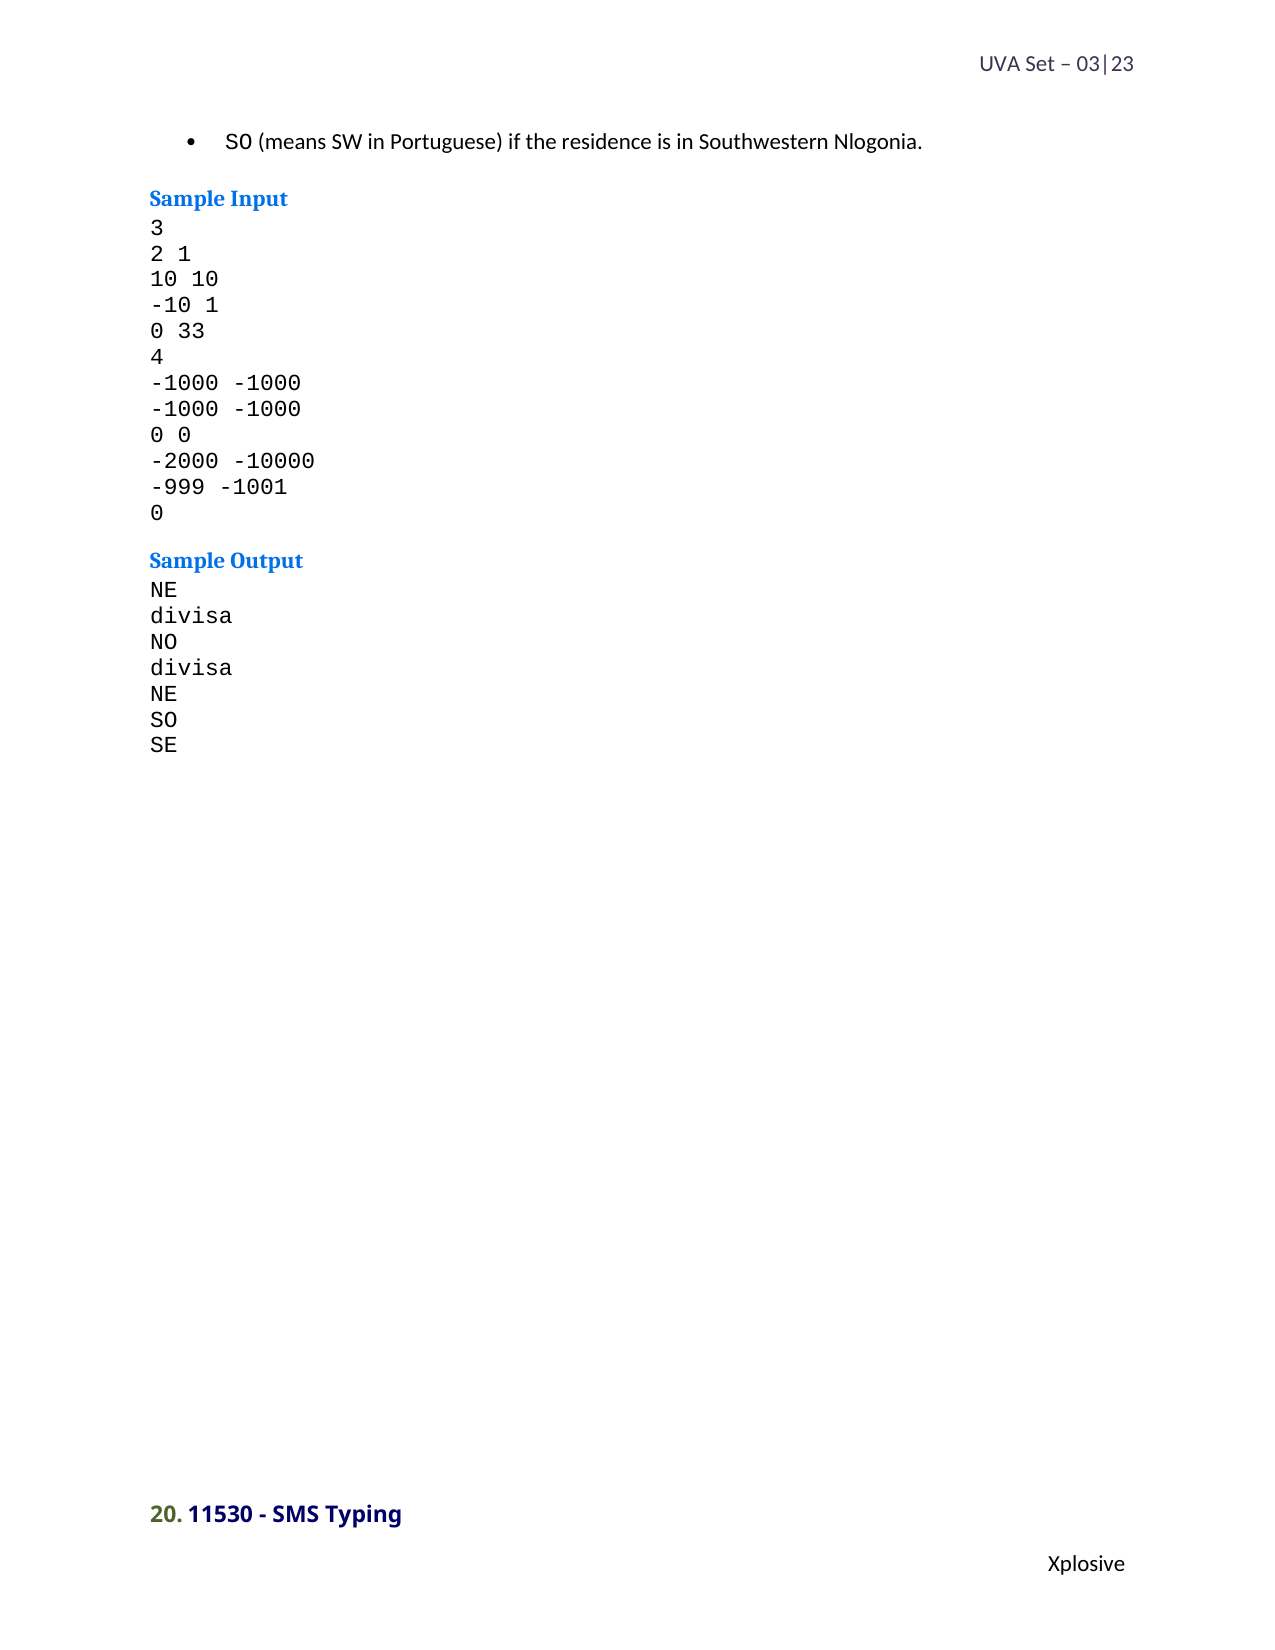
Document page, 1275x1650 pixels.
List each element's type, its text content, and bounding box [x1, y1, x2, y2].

text 0 [150, 501, 1125, 527]
text 3 [150, 216, 1125, 242]
list SO (means SW in Portuguese) if the residence is in Southwestern Nlogonia. [187, 127, 1125, 157]
text -10 1 [150, 294, 1125, 320]
text divisa [150, 656, 1125, 682]
text 10 10 [150, 268, 1125, 294]
subtitle 11530 - SMS Typing [150, 1498, 1125, 1529]
text NE [150, 682, 1125, 708]
text NE [150, 578, 1125, 604]
text SO [150, 708, 1125, 734]
subtitle Sample Output [150, 548, 1125, 574]
text 0 33 [150, 320, 1125, 346]
text -1000 -1000 [150, 397, 1125, 423]
subtitle Sample Input [150, 186, 1125, 212]
text NO [150, 630, 1125, 656]
text 4 [150, 346, 1125, 372]
text divisa [150, 604, 1125, 630]
text SE [150, 734, 1125, 760]
text 0 0 [150, 423, 1125, 449]
text -999 -1001 [150, 475, 1125, 501]
text -1000 -1000 [150, 372, 1125, 397]
text 2 1 [150, 242, 1125, 268]
text -2000 -10000 [150, 449, 1125, 475]
